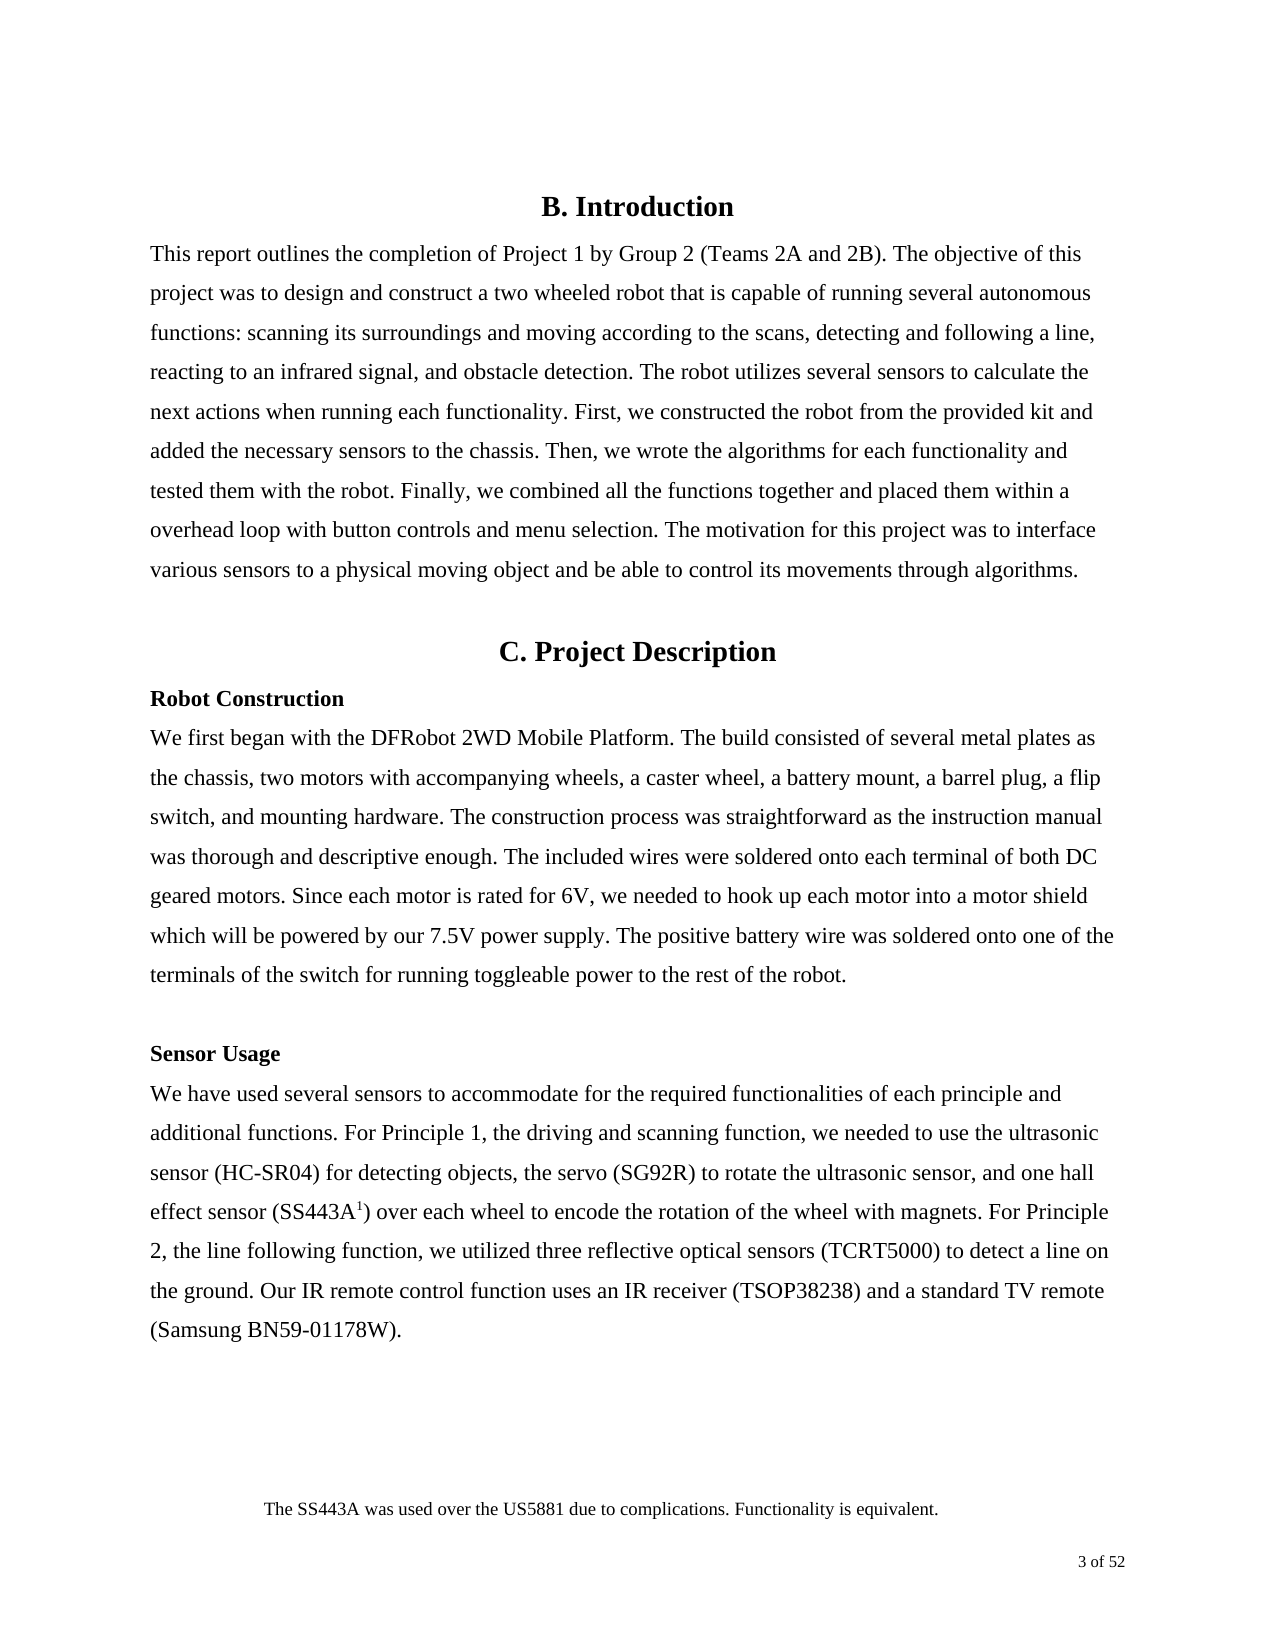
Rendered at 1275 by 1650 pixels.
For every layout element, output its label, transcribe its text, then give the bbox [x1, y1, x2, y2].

text Sensor Usage [150, 1040, 1125, 1067]
text B. Introduction [150, 189, 1125, 223]
text Robot Construction [150, 685, 1125, 711]
text We first began with the DFRobot 2WD Mobile Platform. The build consisted of several metal plates as the chassis, two motors with accompanying wheels, a caster wheel, a battery mount, a barrel plug, a flip switch, and mounting hardware. The construction process was straightforward as the instruction manual was thorough and descriptive enough. The included wires were soldered onto each terminal of both DC geared motors. Since each motor is rated for 6V, we needed to hook up each motor into a motor shield which will be powered by our 7.5V power supply. The positive battery wire was soldered onto one of the terminals of the switch for running toggleable power to the rest of the robot. [150, 724, 1125, 988]
text C. Project Description [150, 634, 1125, 668]
text We have used several sensors to accommodate for the required functionalities of each principle and additional functions. For Principle 1, the driving and scanning function, we needed to use the ultrasonic sensor (HC-SR04) for detecting objects, the servo (SG92R) to rotate the ultrasonic sensor, and one hall effect sensor (SS443A1) over each wheel to encode the rotation of the wheel with magnets. For Principle 2, the line following function, we utilized three reflective optical sensors (TCRT5000) to detect a line on the ground. Our IR remote control function uses an IR receiver (TSOP38238) and a standard TV remote (Samsung BN59-01178W). [150, 1080, 1125, 1343]
text This report outlines the completion of Project 1 by Group 2 (Teams 2A and 2B). The objective of this project was to design and construct a two wheeled robot that is capable of running several autonomous functions: scanning its surroundings and moving according to the scans, detecting and following a line, reacting to an infrared signal, and obstacle detection. The robot utilizes several sensors to calculate the next actions when running each functionality. First, we constructed the robot from the provided kit and added the necessary sensors to the chassis. Then, we wrote the algorithms for each functionality and tested them with the robot. Finally, we combined all the functions together and placed them within a overhead loop with button controls and menu selection. The motivation for this project was to interface various sensors to a physical moving object and be able to control its movements through algorithms. [150, 240, 1125, 582]
